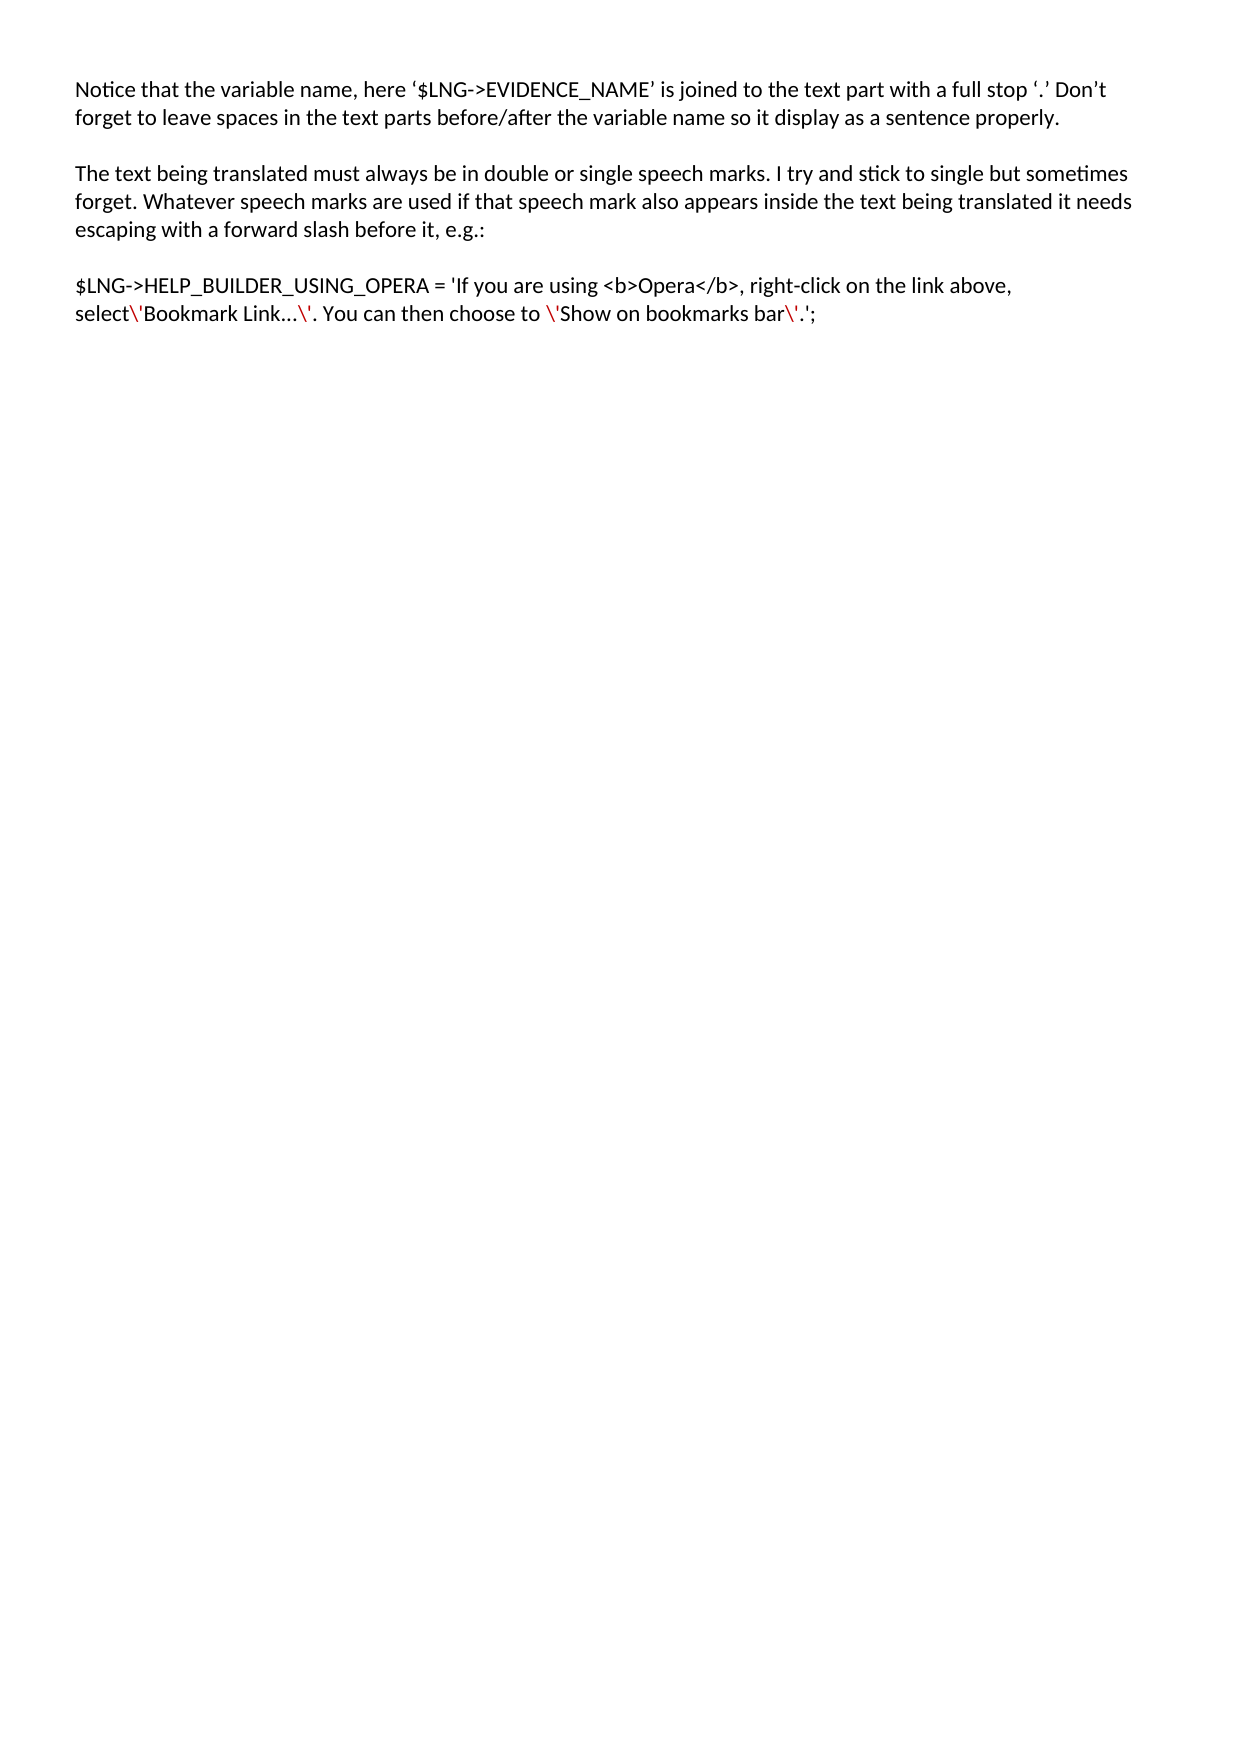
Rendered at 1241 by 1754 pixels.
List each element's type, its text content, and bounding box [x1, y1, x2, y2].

text $LNG->HELP_BUILDER_USING_OPERA = 'If you are using <b>Opera</b>, right-click on the link above, select\'Bookmark Link...\'. You can then choose to \'Show on bookmarks bar\'.'; [75, 271, 1165, 327]
text Notice that the variable name, here ‘$LNG->EVIDENCE_NAME’ is joined to the text part with a full stop ‘.’ Don’t forget to leave spaces in the text parts before/after the variable name so it display as a sentence properly. [75, 75, 1165, 131]
text The text being translated must always be in double or single speech marks. I try and stick to single but sometimes forget. Whatever speech marks are used if that speech mark also appears inside the text being translated it needs escaping with a forward slash before it, e.g.: [75, 159, 1165, 243]
